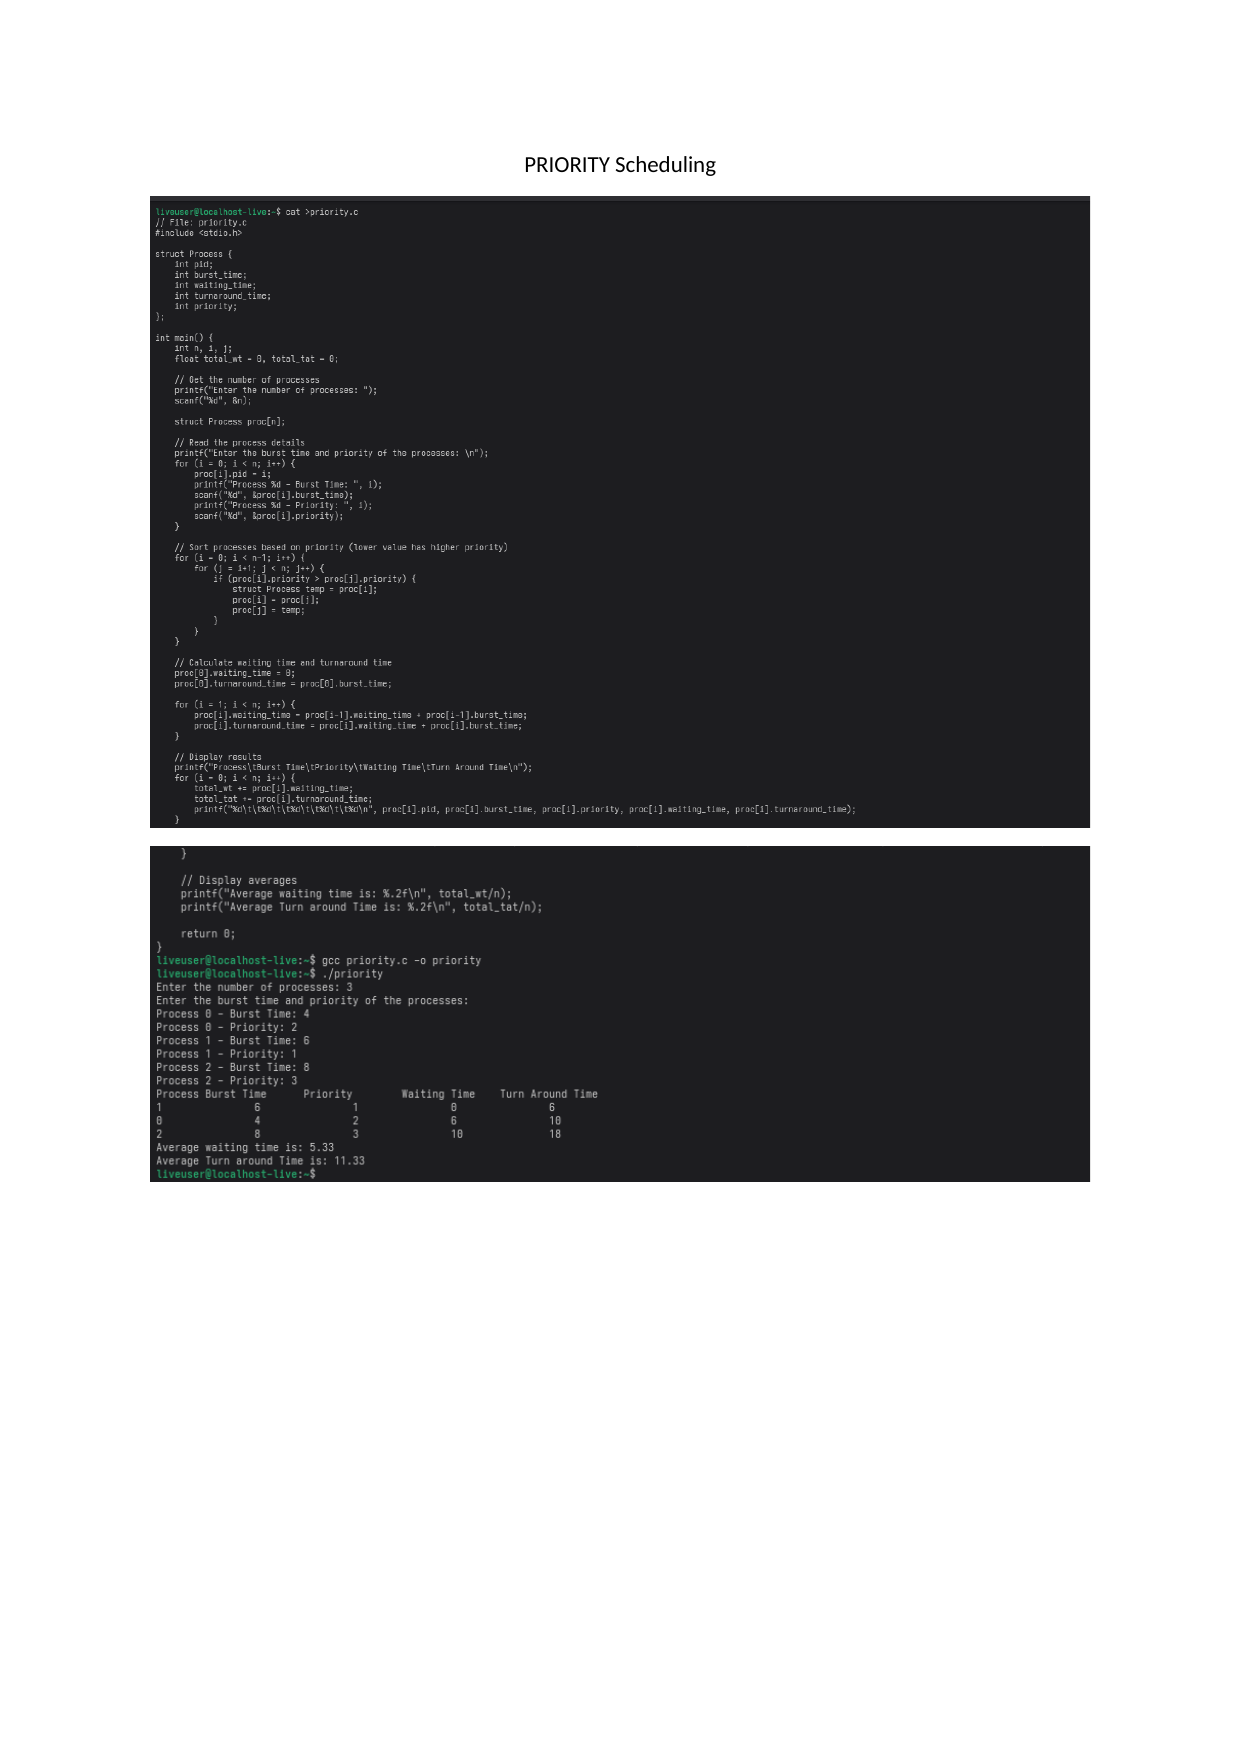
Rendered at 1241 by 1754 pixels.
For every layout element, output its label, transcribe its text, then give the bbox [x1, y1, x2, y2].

text PRIORITY Scheduling [150, 150, 1090, 178]
picture [150, 846, 1091, 1182]
picture [150, 196, 1091, 828]
